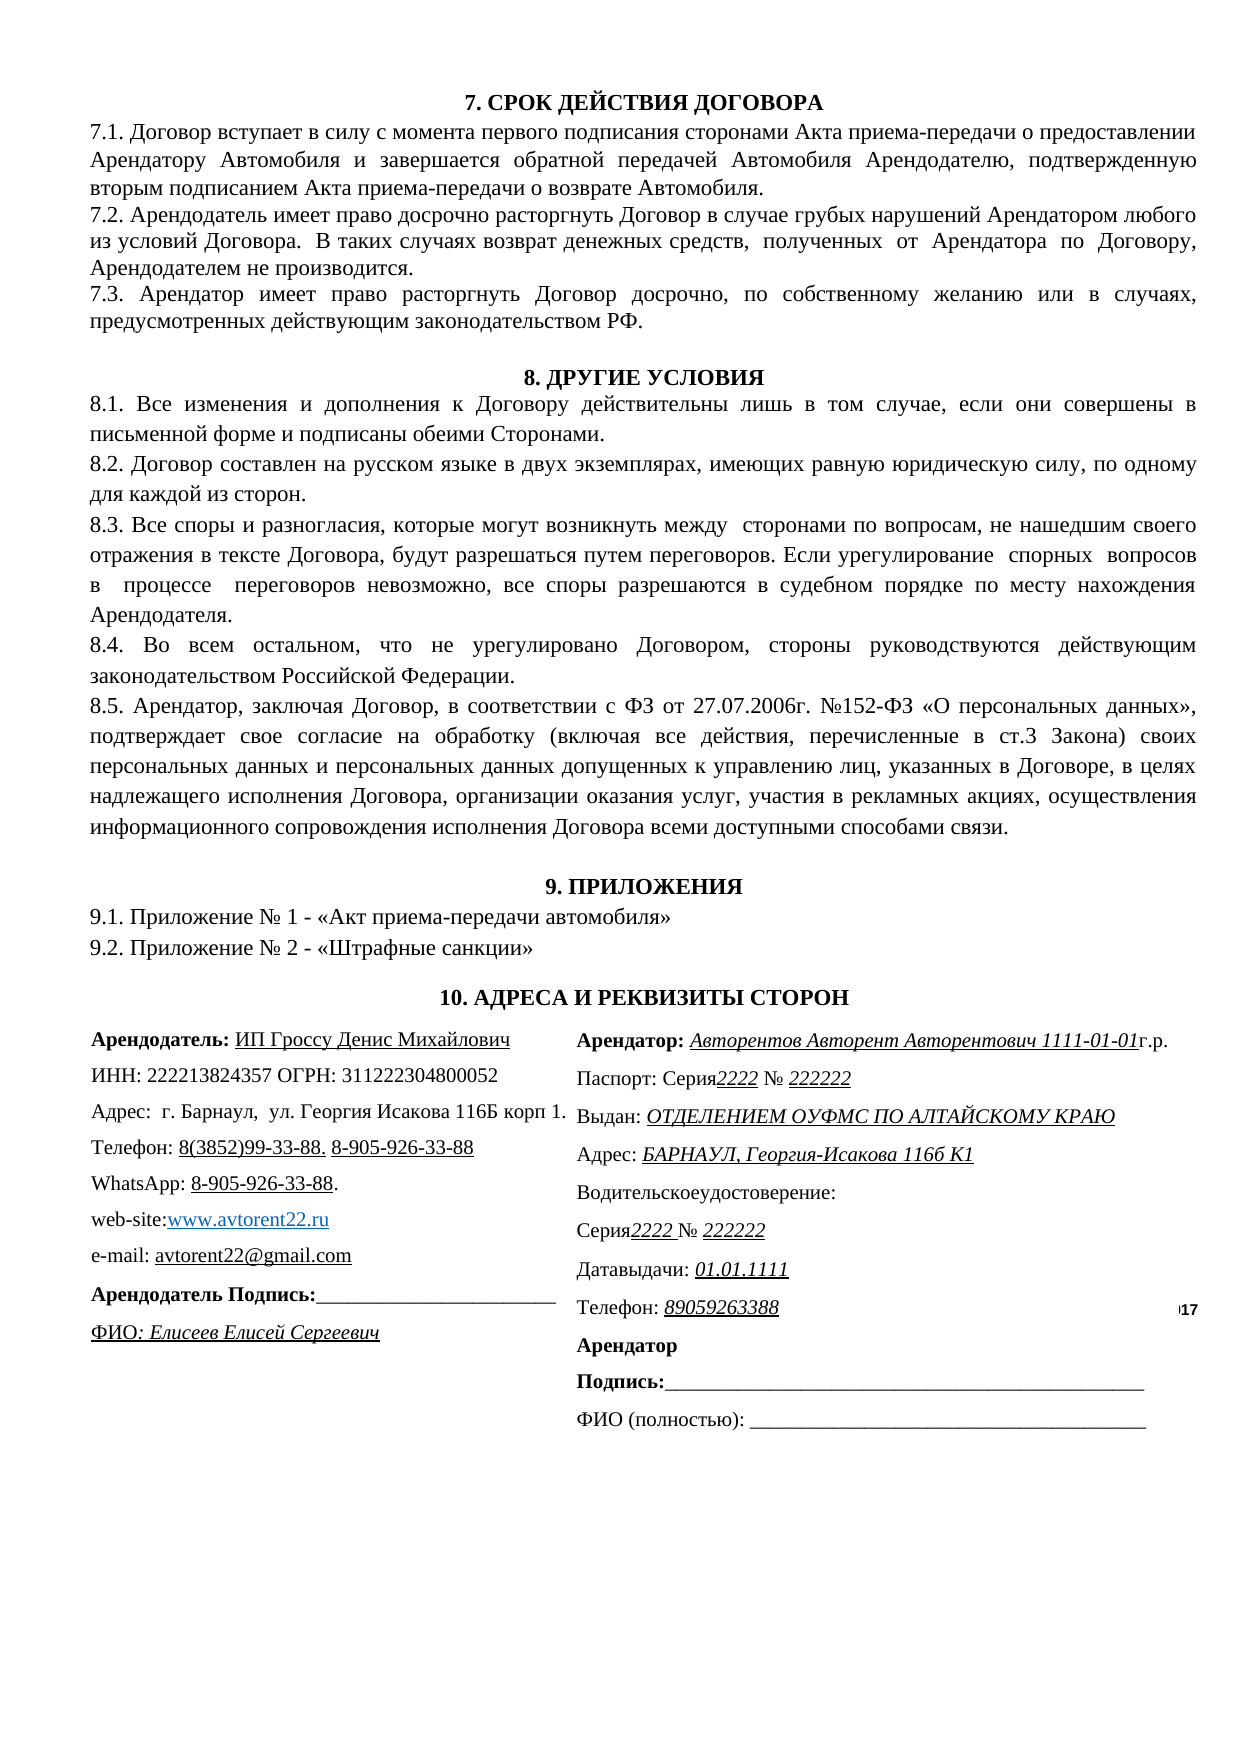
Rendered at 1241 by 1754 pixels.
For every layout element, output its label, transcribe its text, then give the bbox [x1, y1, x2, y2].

text 9.1. Приложение № 1 - «Акт приема-передачи автомобиля» [89, 903, 1207, 930]
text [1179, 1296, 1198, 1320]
text 7. СРОК ДЕЙСТВИЯ ДОГОВОРА [89, 89, 1198, 115]
text 8.2. Договор составлен на русском языке в двух экземплярах, имеющих равную юридическую силу, по одному для каждой из сторон. [89, 450, 1198, 507]
text 8.1. Все изменения и дополнения к Договору действительны лишь в том случае, если они совершены в письменной форме и подписаны обеими Сторонами. [89, 390, 1198, 446]
text 9. ПРИЛОЖЕНИЯ [89, 873, 1198, 899]
text 7.2. Арендодатель имеет право досрочно расторгнуть Договор в случае грубых нарушений Арендатором любого из условий Договора. В таких случаях возврат денежных средств, полученных от Арендатора по Договору, Арендодателем не производится. [89, 201, 1198, 280]
text 8.3. Все споры и разногласия, которые могут возникнуть между сторонами по вопросам, не нашедшим своего отражения в тексте Договора, будут разрешаться путем переговоров. Если урегулирование спорных вопросов в процессе переговоров невозможно, все споры разрешаются в судебном порядке по месту нахождения Арендодателя. [89, 511, 1198, 628]
text 8.5. Арендатор, заключая Договор, в соответствии с ФЗ от 27.07.2006г. №152-ФЗ «О персональных данных», подтверждает свое согласие на обработку (включая все действия, перечисленные в ст.3 Закона) своих персональных данных и персональных данных допущенных к управлению лиц, указанных в Договоре, в целях надлежащего исполнения Договора, организации оказания услуг, участия в рекламных акциях, осуществления информационного сопровождения исполнения Договора всеми доступными способами связи. [89, 692, 1198, 839]
text 9.2. Приложение № 2 - «Штрафные санкции» [89, 934, 782, 960]
text 8.4. Во всем остальном, что не урегулировано Договором, стороны руководствуются действующим законодательством Российской Федерации. [89, 632, 1198, 688]
text 10. АДРЕСА И РЕКВИЗИТЫ СТОРОН [89, 984, 1199, 1011]
text 7.1. Договор вступает в силу с момента первого подписания сторонами Акта приема-передачи о предоставлении Арендатору Автомобиля и завершается обратной передачей Автомобиля Арендодателю, подтвержденную вторым подписанием Акта приема-передачи о возврате Автомобиля. [89, 118, 1198, 200]
text 7.3. Арендатор имеет право расторгнуть Договор досрочно, по собственному желанию или в случаях, предусмотренных действующим законодательством РФ. [89, 280, 1198, 333]
text 8. ДРУГИЕ УСЛОВИЯ [89, 363, 1198, 390]
